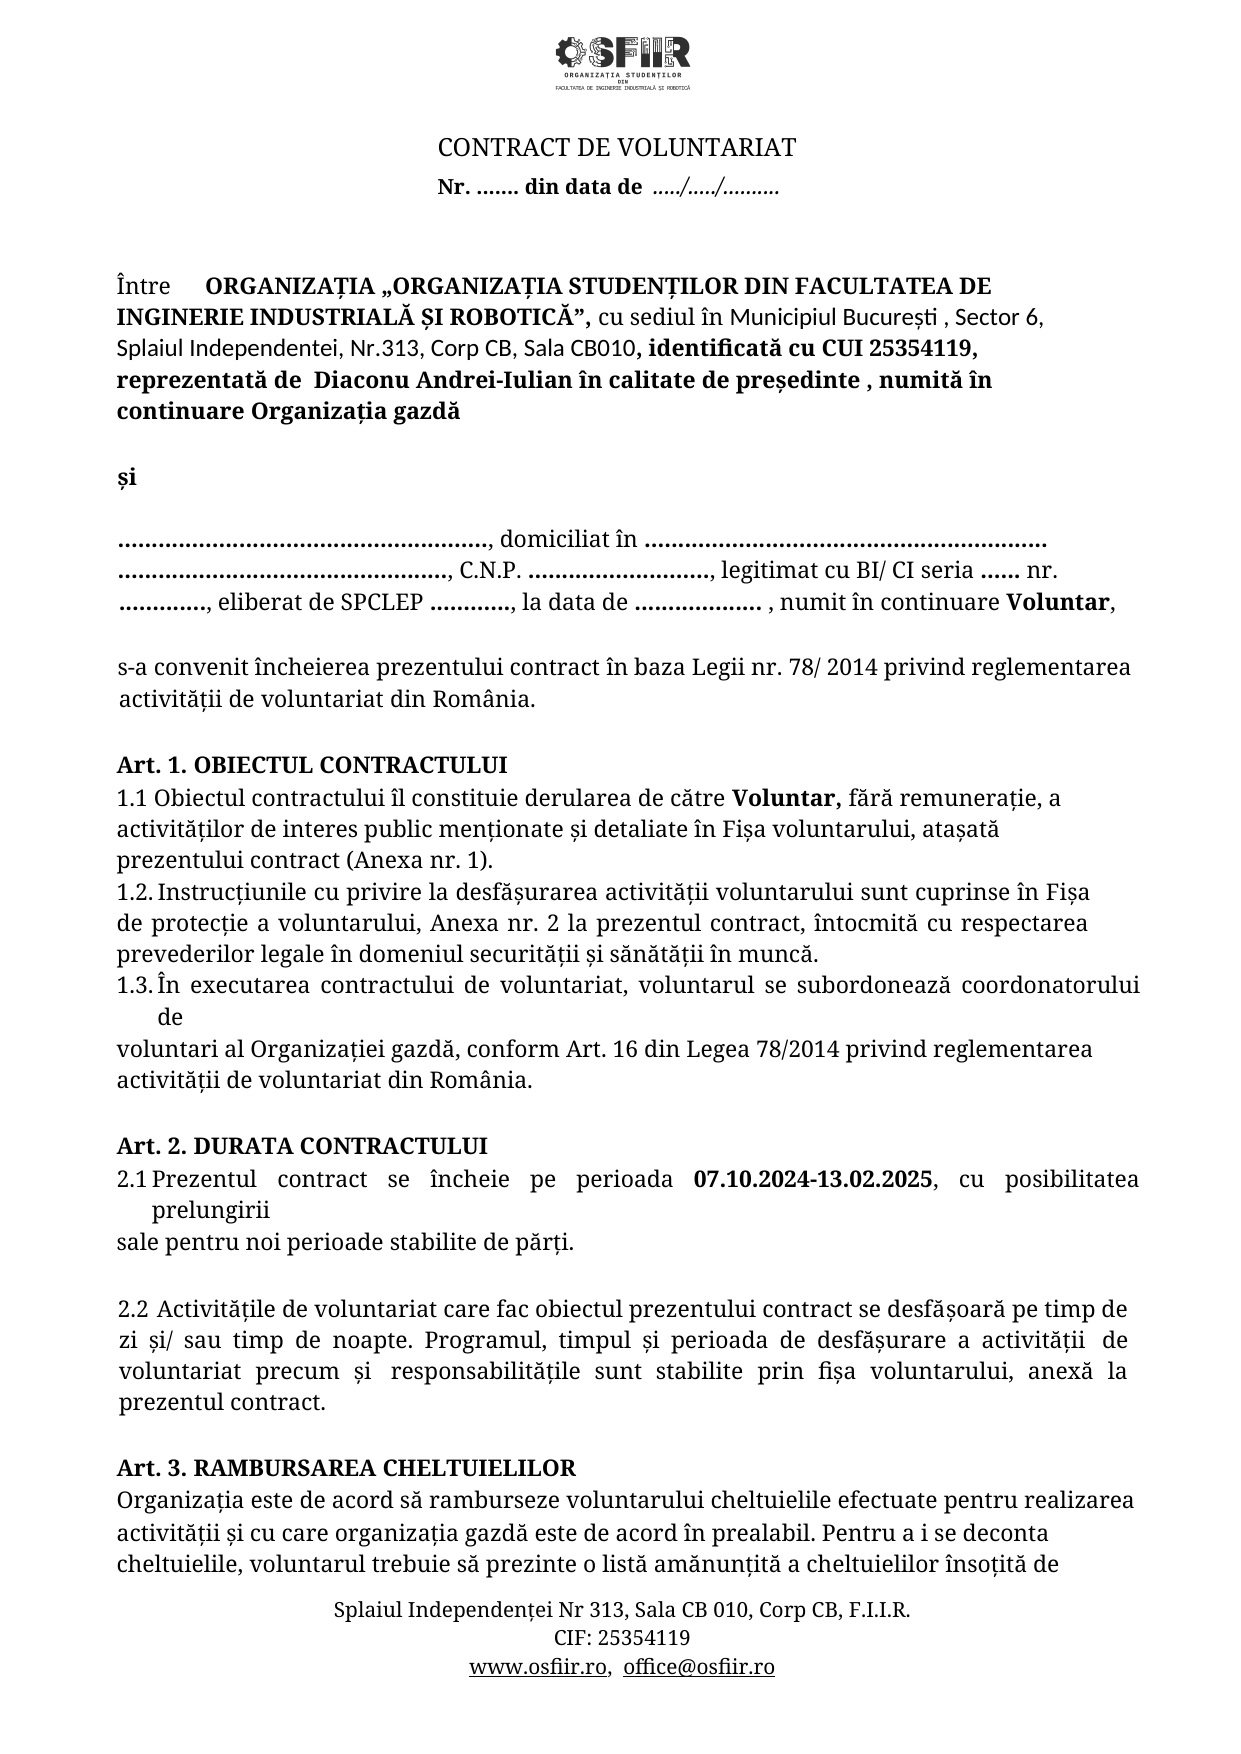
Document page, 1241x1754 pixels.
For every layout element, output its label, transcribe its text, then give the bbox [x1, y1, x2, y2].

text şi [117, 461, 1140, 492]
text sale pentru noi perioade stabilite de părți. [116, 1226, 1140, 1257]
list Prezentul contract se încheie pe perioada 07.10.2024-13.02.2025, cu posibilitatea prelungirii [116, 1163, 1140, 1225]
subtitle Art. 3. RAMBURSAREA CHELTUIELILOR [116, 1452, 1140, 1483]
text voluntari al Organizației gazdă, conform Art. 16 din Legea 78/2014 privind reglementarea activităţii de voluntariat din România. [116, 1033, 1140, 1096]
subtitle Art. 2. DURATA CONTRACTULUI [116, 1129, 1140, 1161]
text ......................................................., domiciliat în ............................................................ [117, 523, 1128, 554]
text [116, 1517, 1123, 1579]
subtitle Art. 1. OBIECTUL CONTRACTULUI [116, 749, 1140, 781]
list În executarea contractului de voluntariat, voluntarul se subordonează coordonatorului de [116, 969, 1140, 1032]
list Activitățile de voluntariat care fac obiectul prezentului contract se desfășoară pe timp de zi și/ sau timp de noapte. Programul, timpul şi perioada de desfăşurare a activității de voluntariat precum și responsabilităţile sunt stabilite prin fişa voluntarului, anexă la prezentul contract. [117, 1293, 1128, 1418]
text Nr. ....... din data de ...../...../.......... [437, 170, 807, 201]
text Organizaţia este de acord să ramburseze voluntarului cheltuielile efectuate pentru realizarea [116, 1484, 1140, 1516]
text ................................................., C.N.P. ..........................., legitimat cu BI/ CI seria ...... nr. ............., eliberat de SPCLEP ............, la data de ................... , numit în continuare Voluntar, [117, 554, 1128, 617]
picture [525, 7, 721, 121]
text activităţii de voluntariat din România. [118, 683, 1140, 714]
text Între ORGANIZAŢIA „ORGANIZAȚIA STUDENȚILOR DIN FACULTATEA DE INGINERIE INDUSTRIALĂ ȘI ROBOTICĂ”, cu sediul în Municipiul Bucureşti , Sector 6, Splaiul Independentei, Nr.313, Corp CB, Sala CB010, identificată cu CUI 25354119, reprezentată de Diaconu Andrei-Iulian în calitate de președinte , numită în continuare Organizaţia gazdă [116, 270, 1116, 426]
text 1.1 Obiectul contractului îl constituie derularea de către Voluntar, fără remuneraţie, a activităților de interes public menţionate şi detaliate în Fişa voluntarului, ataşată prezentului contract (Anexa nr. 1). [116, 782, 1123, 875]
list Instrucțiunile cu privire la desfășurarea activității voluntarului sunt cuprinse în Fișa de protecție a voluntarului, Anexa nr. 2 la prezentul contract, întocmită cu respectarea prevederilor legale în domeniul securității și sănătății în muncă. [116, 876, 1090, 969]
text s-a convenit încheierea prezentului contract în baza Legii nr. 78/ 2014 privind reglementarea [117, 651, 1140, 683]
title CONTRACT DE VOLUNTARIAT [437, 129, 808, 163]
